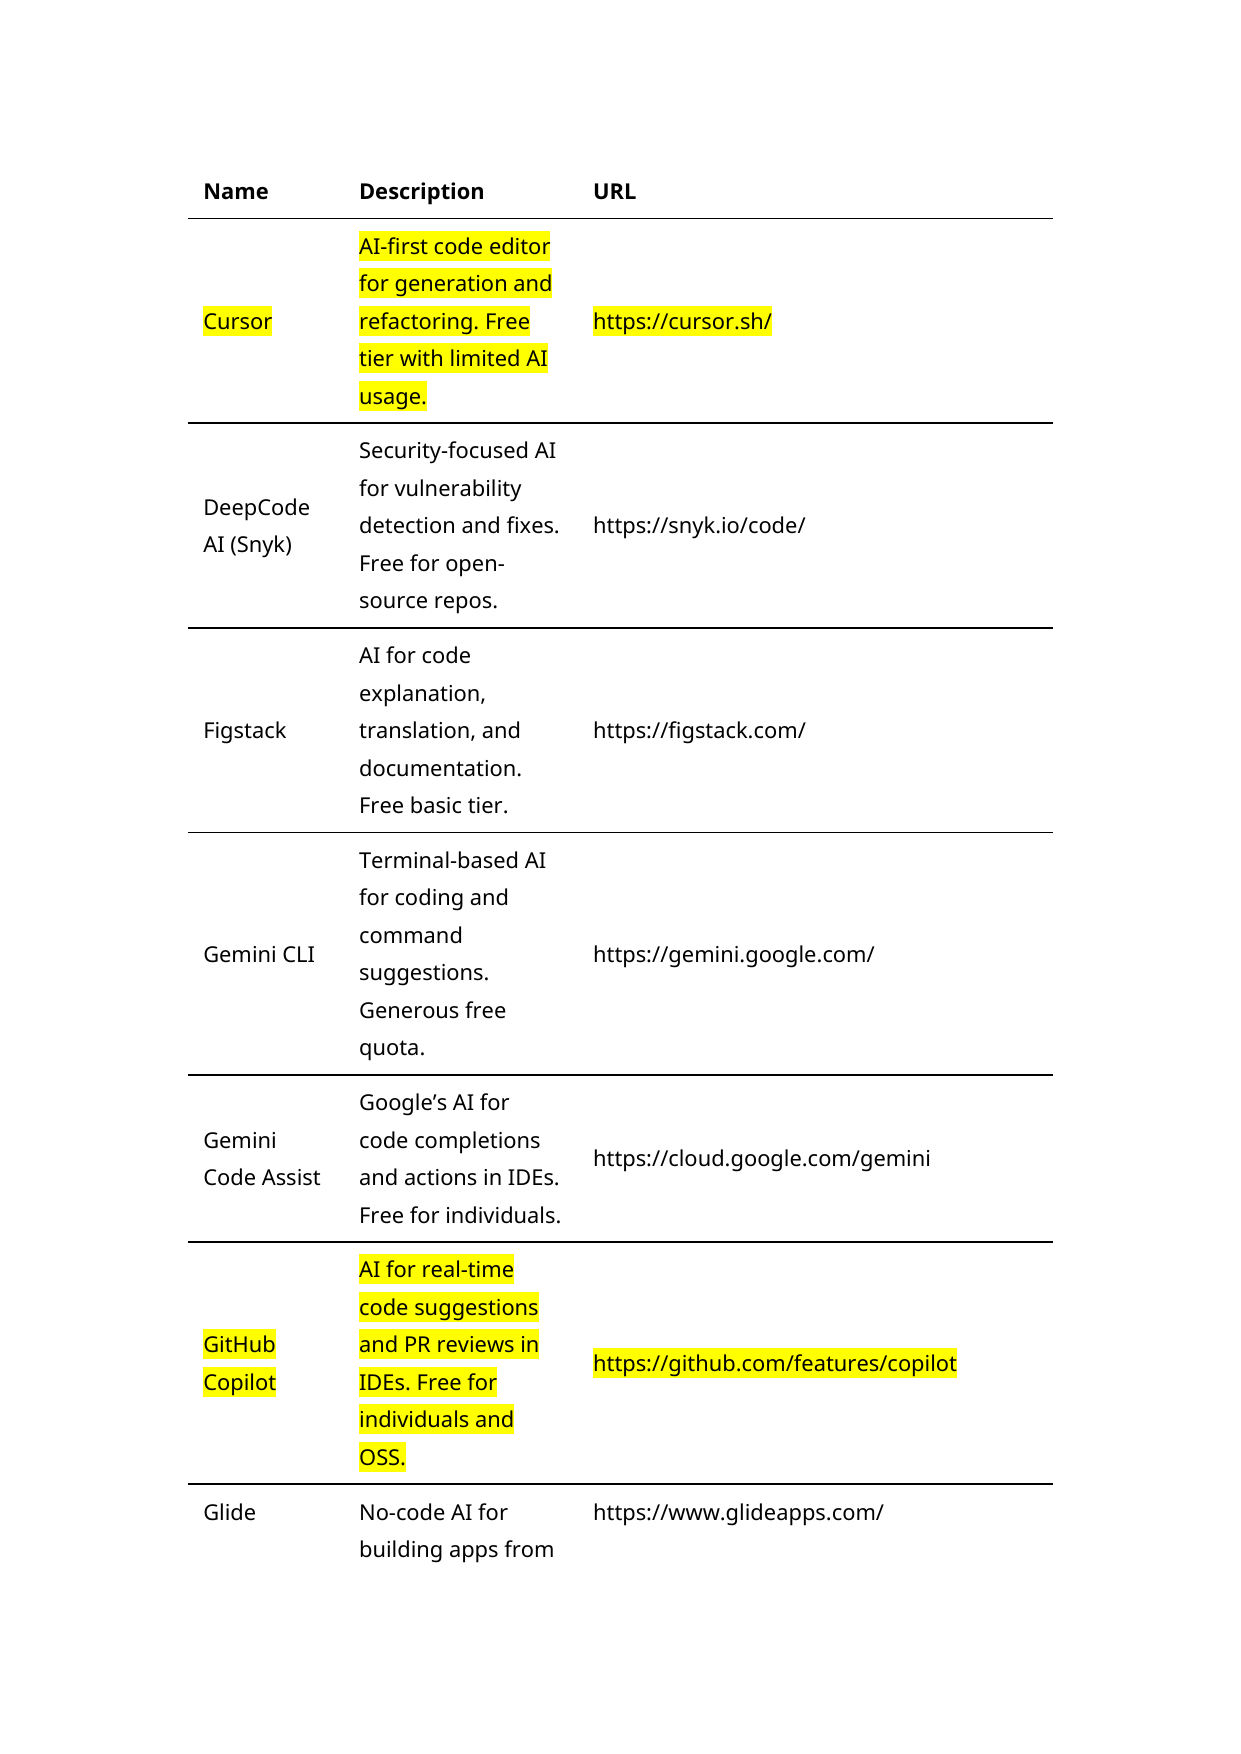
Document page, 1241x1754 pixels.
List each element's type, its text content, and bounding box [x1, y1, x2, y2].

table_cell Security-focused AI for vulnerability detection and fixes. Free for open-source repos. [343, 424, 577, 627]
table_cell AI for real-time code suggestions and PR reviews in IDEs. Free for individuals and OSS. [343, 1243, 577, 1483]
table_cell Gemini Code Assist [188, 1076, 343, 1241]
table_header Description [343, 165, 577, 218]
table_cell Terminal-based AI for coding and command suggestions. Generous free quota. [343, 833, 577, 1074]
table_cell DeepCode AI (Snyk) [188, 424, 343, 627]
table_header Name [188, 165, 343, 218]
table_cell Figstack [188, 629, 343, 832]
table_cell Google’s AI for code completions and actions in IDEs. Free for individuals. [343, 1076, 577, 1241]
table_cell Glide [188, 1485, 343, 1575]
table_cell https://figstack.com/ [577, 629, 1053, 832]
table_cell https://www.glideapps.com/ [577, 1485, 1053, 1575]
table_cell https://cursor.sh/ [577, 219, 1053, 422]
table_cell Cursor [188, 219, 343, 422]
table_cell https://cloud.google.com/gemini [577, 1076, 1053, 1241]
table_cell Gemini CLI [188, 833, 343, 1074]
table_cell https://snyk.io/code/ [577, 424, 1053, 627]
table_cell AI for code explanation, translation, and documentation. Free basic tier. [343, 629, 577, 832]
table_cell AI-first code editor for generation and refactoring. Free tier with limited AI usage. [343, 219, 577, 422]
table_cell GitHub Copilot [188, 1243, 343, 1483]
table_cell https://github.com/features/copilot [577, 1243, 1053, 1483]
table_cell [343, 1485, 577, 1575]
table_header URL [577, 165, 1053, 218]
table_cell https://gemini.google.com/ [577, 833, 1053, 1074]
